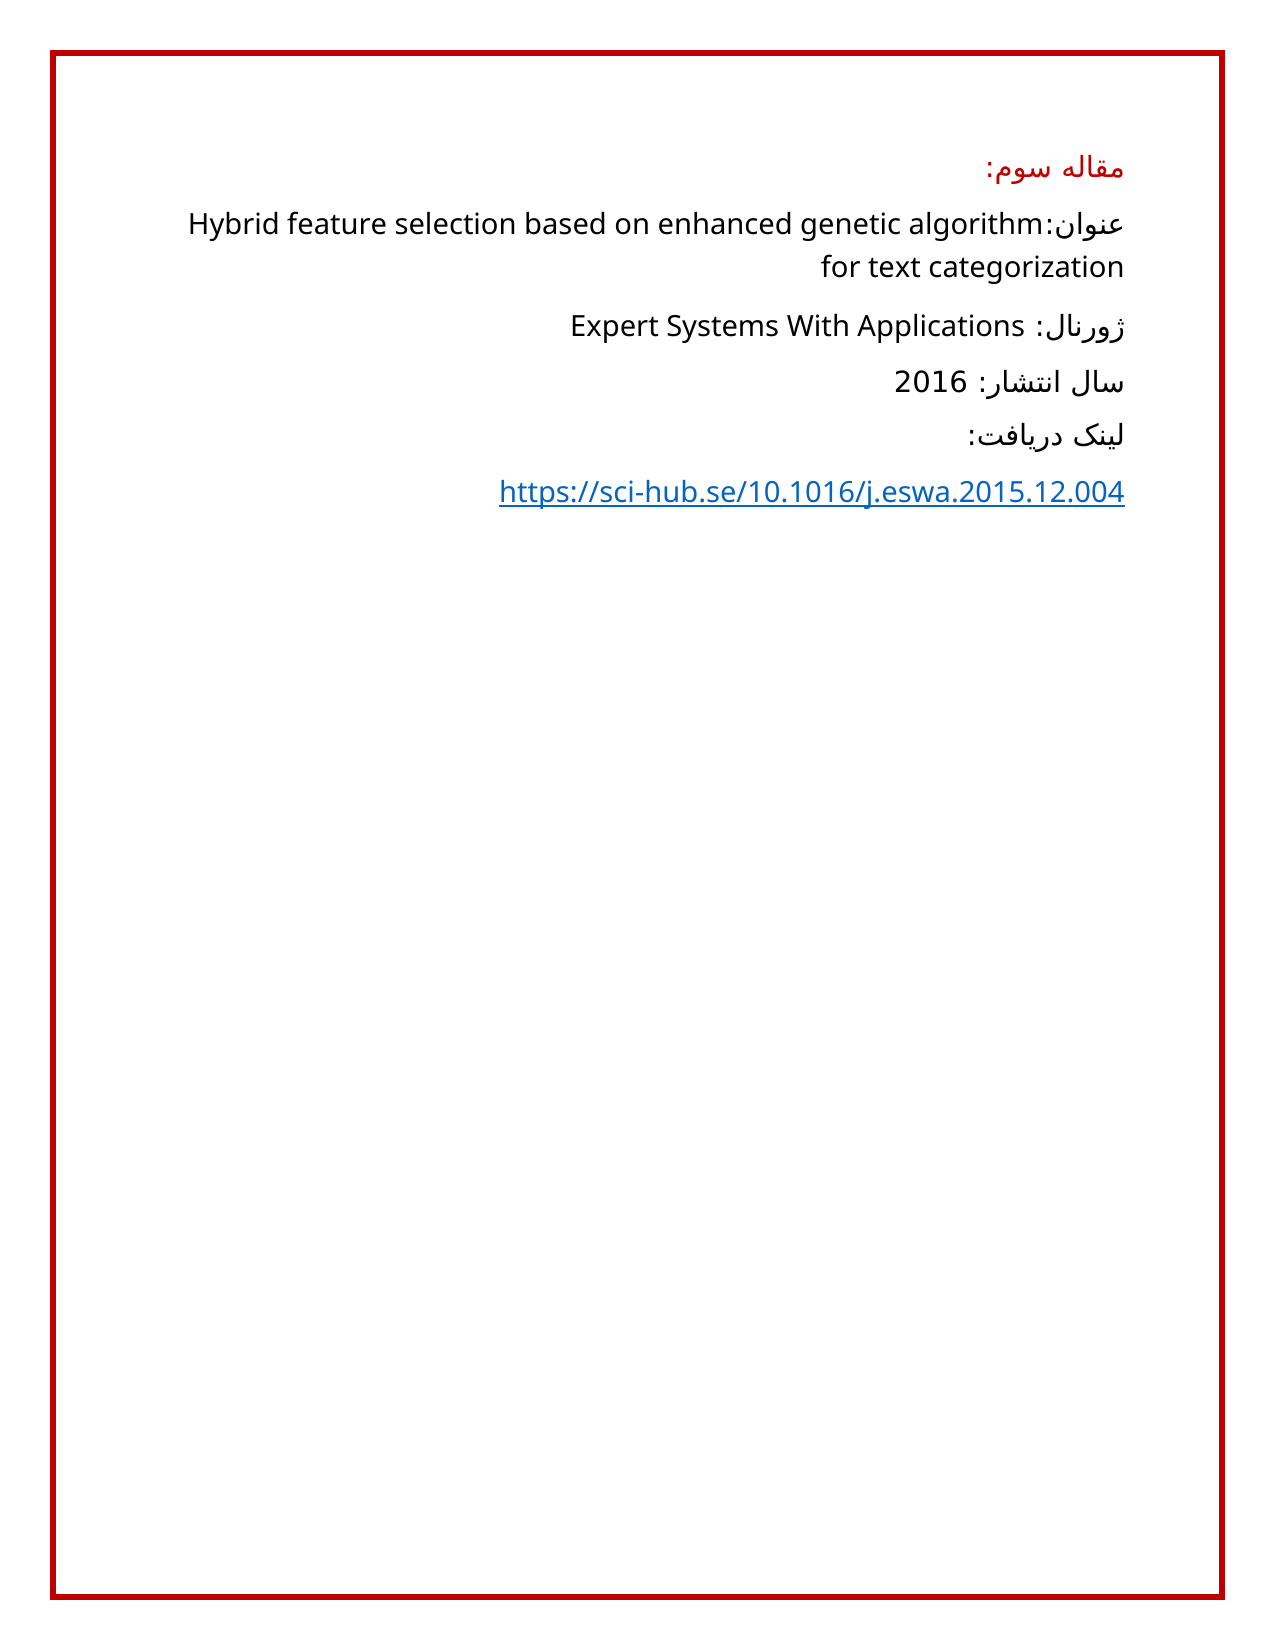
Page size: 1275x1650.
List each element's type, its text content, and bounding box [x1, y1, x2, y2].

text مقاله سوم: [150, 150, 1125, 184]
text سال انتشار: 2016 [150, 365, 1125, 399]
text ژورنال: Expert Systems With Applications [150, 306, 1125, 345]
text https://sci-hub.se/10.1016/j.eswa.2015.12.004 [150, 472, 1125, 511]
text عنوان:Hybrid feature selection based on enhanced genetic algorithm for text categorization [150, 203, 1125, 286]
text لینک دریافت: [150, 418, 1125, 452]
